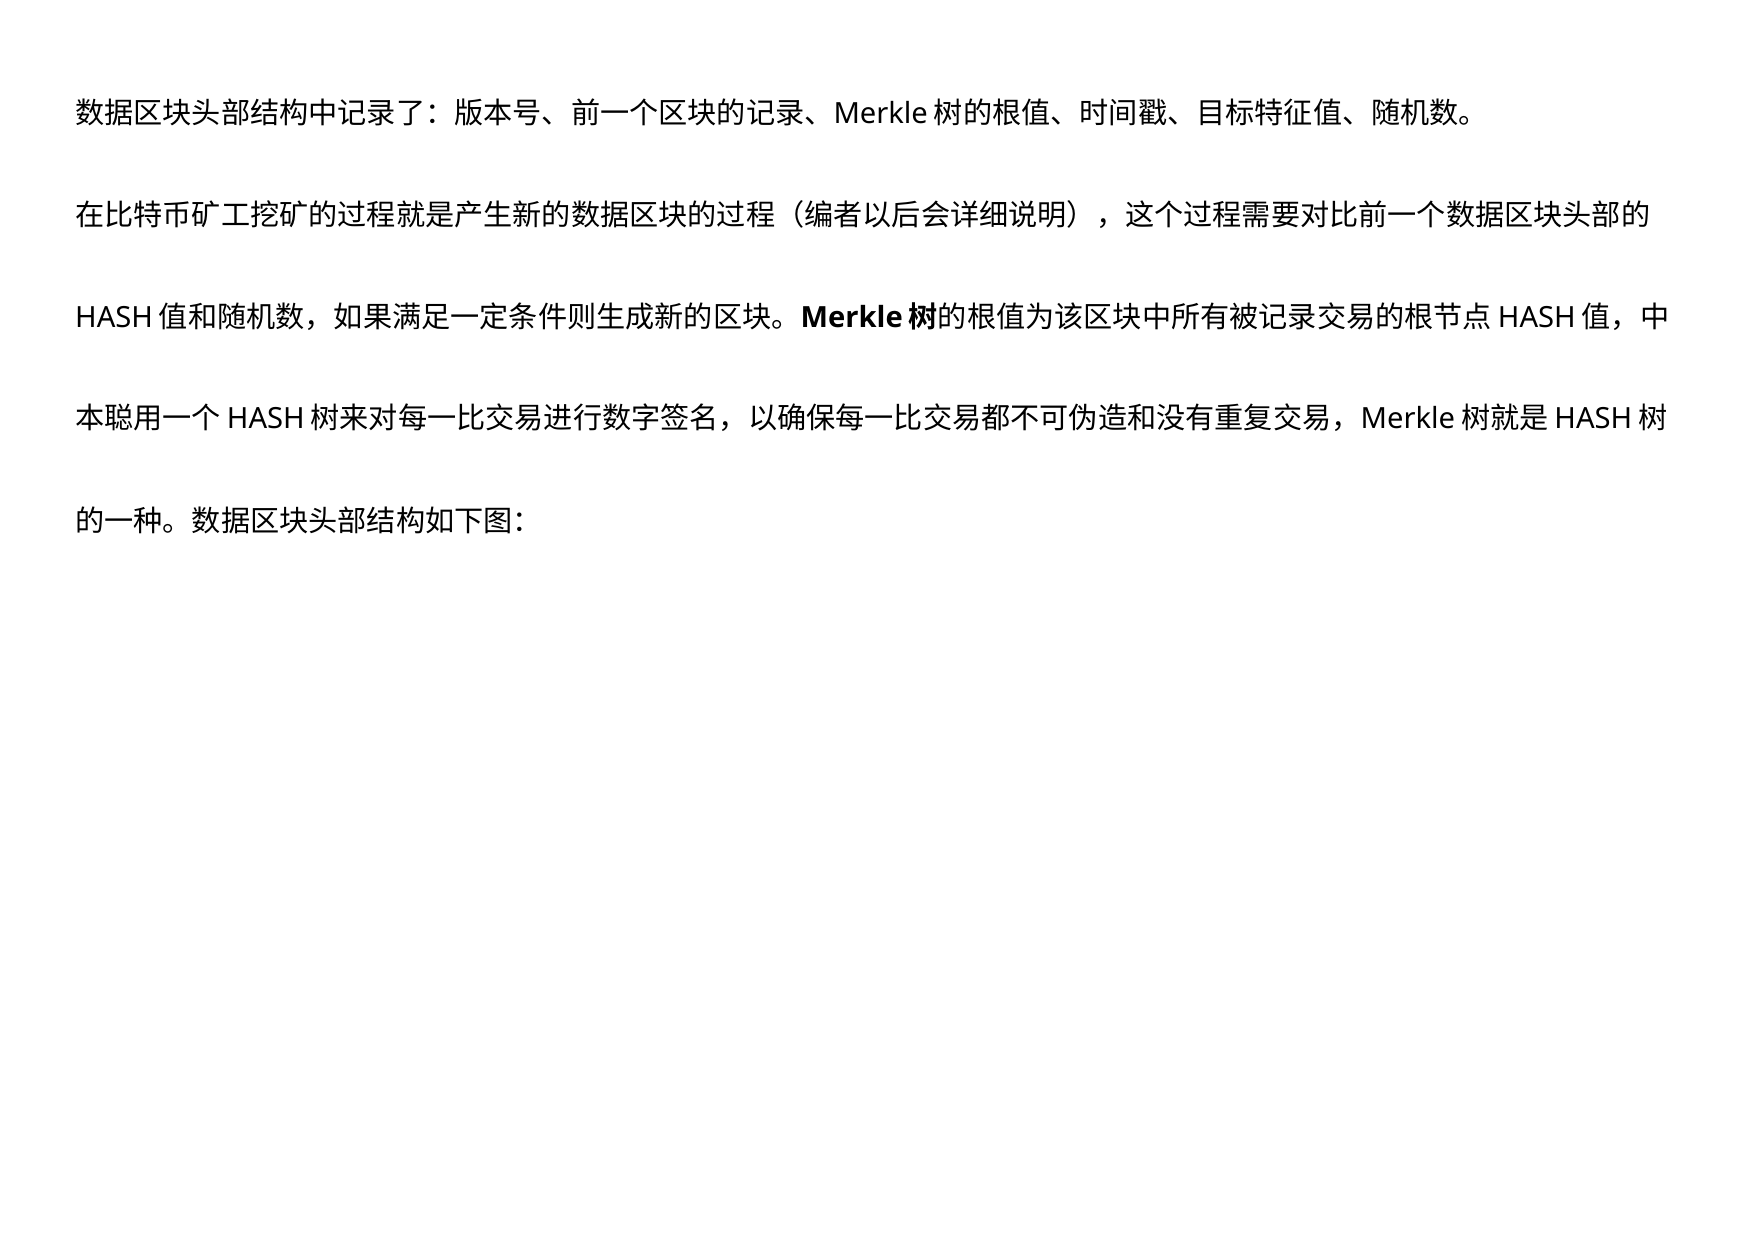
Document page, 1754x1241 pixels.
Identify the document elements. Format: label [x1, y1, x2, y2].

text [75, 77, 1679, 552]
